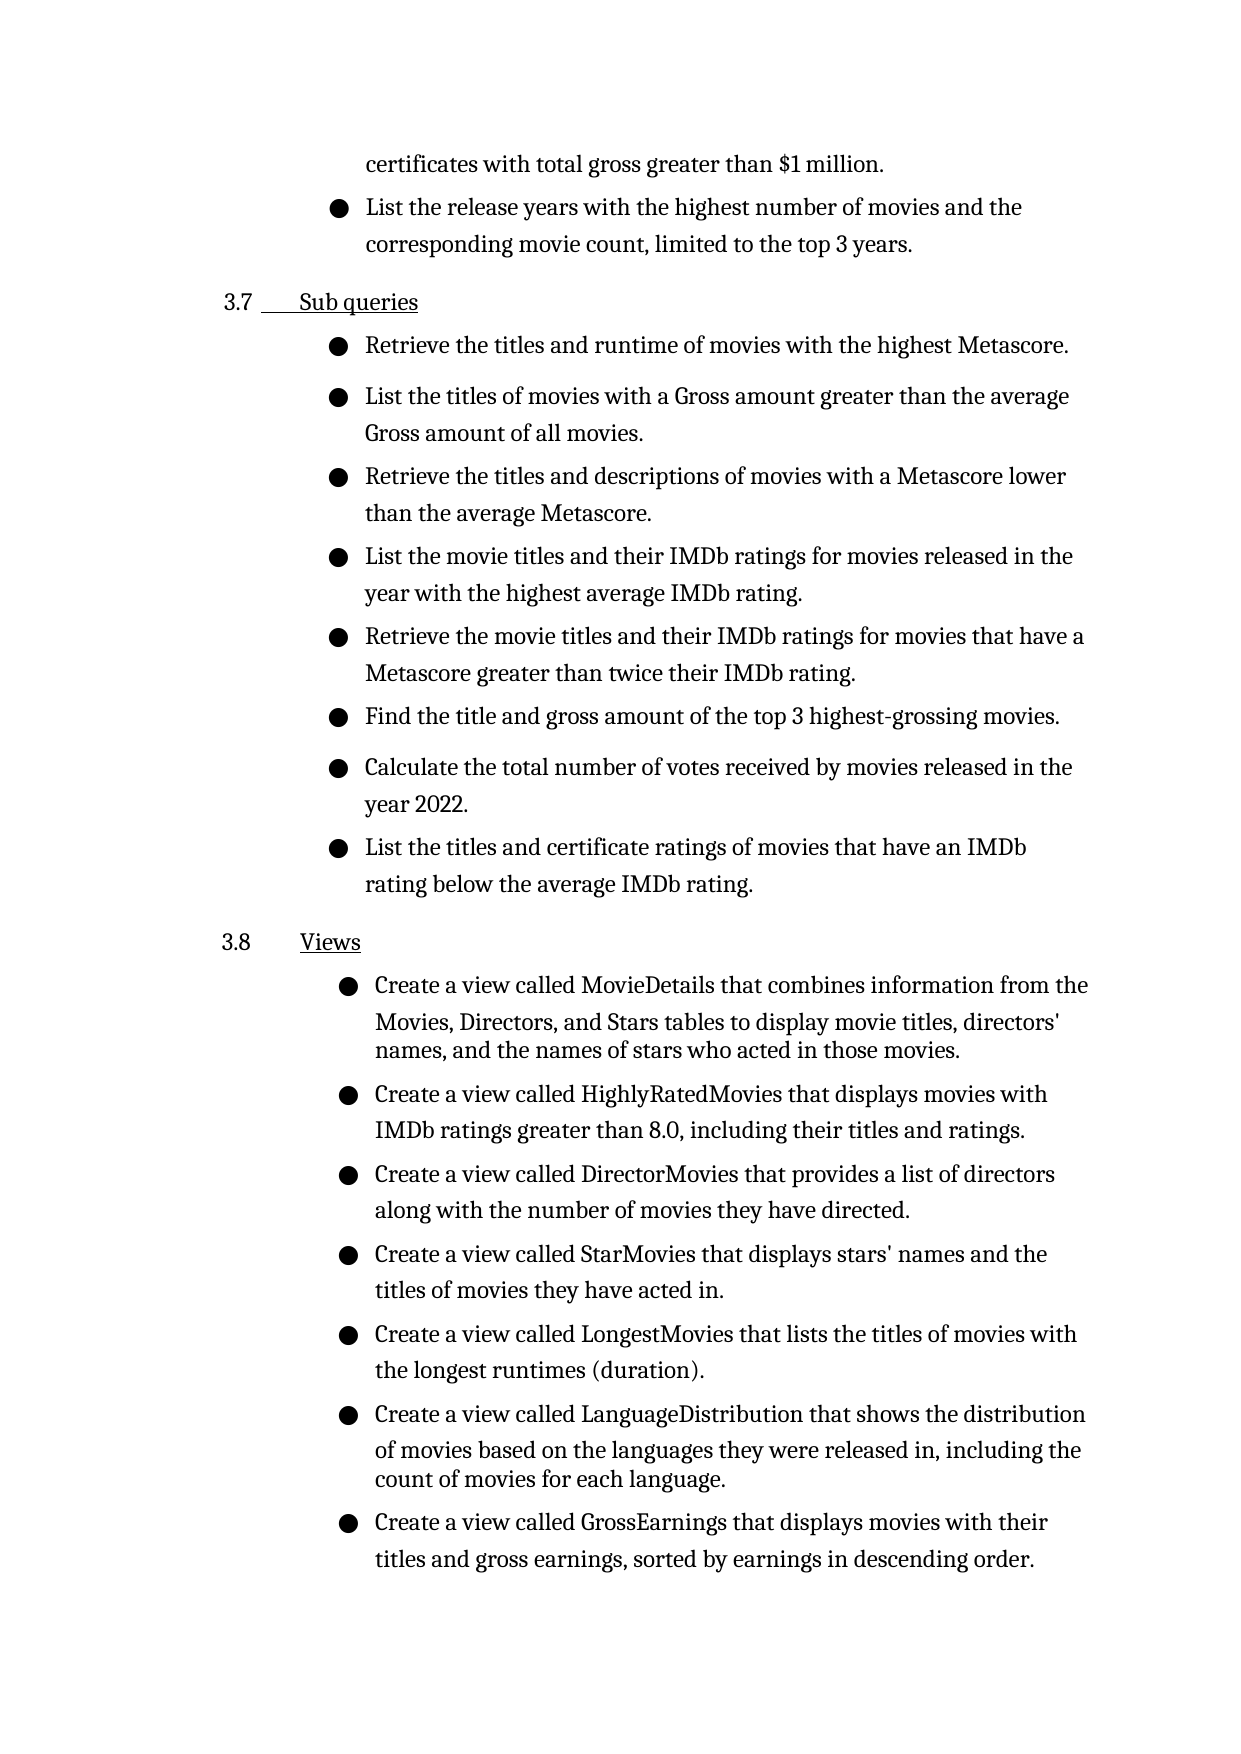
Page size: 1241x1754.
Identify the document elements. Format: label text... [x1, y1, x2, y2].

text 3.8 Views [150, 927, 1090, 956]
list List the titles and certificate ratings of movies that have an IMDb rating below the average IMDb rating. [327, 819, 1090, 899]
list Create a view called MovieDetails that combines information from the Movies, Directors, and Stars tables to display movie titles, directors' names, and the names of stars who acted in those movies. [337, 956, 1090, 1065]
list Create a view called LongestMovies that lists the titles of movies with the longest runtimes (duration). [337, 1305, 1090, 1385]
list Retrieve the titles and runtime of movies with the highest Metascore. [327, 316, 1090, 367]
list Create a view called DirectorMovies that provides a list of directors along with the number of movies they have directed. [337, 1145, 1090, 1225]
list Create a view called GrossEarnings that displays movies with their titles and gross earnings, sorted by earnings in descending order. [337, 1494, 1090, 1574]
list Retrieve the movie titles and their IMDb ratings for movies that have a Metascore greater than twice their IMDb rating. [327, 607, 1090, 687]
list Create a view called LanguageDistribution that shows the distribution of movies based on the languages they were released in, including the count of movies for each language. [337, 1385, 1090, 1494]
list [328, 150, 1090, 179]
list Find the title and gross amount of the top 3 highest-grossing movies. [327, 687, 1090, 739]
list Retrieve the titles and descriptions of movies with a Metascore lower than the average Metascore. [327, 447, 1090, 527]
list List the titles of movies with a Gross amount greater than the average Gross amount of all movies. [327, 367, 1090, 447]
list Create a view called StarMovies that displays stars' names and the titles of movies they have acted in. [337, 1225, 1090, 1305]
list List the release years with the highest number of movies and the corresponding movie count, limited to the top 3 years. [328, 179, 1090, 259]
list Sub queries [224, 287, 1090, 316]
list Create a view called HighlyRatedMovies that displays movies with IMDb ratings greater than 8.0, including their titles and ratings. [337, 1065, 1090, 1145]
list Calculate the total number of votes received by movies released in the year 2022. [327, 739, 1090, 819]
list List the movie titles and their IMDb ratings for movies released in the year with the highest average IMDb rating. [327, 527, 1090, 607]
